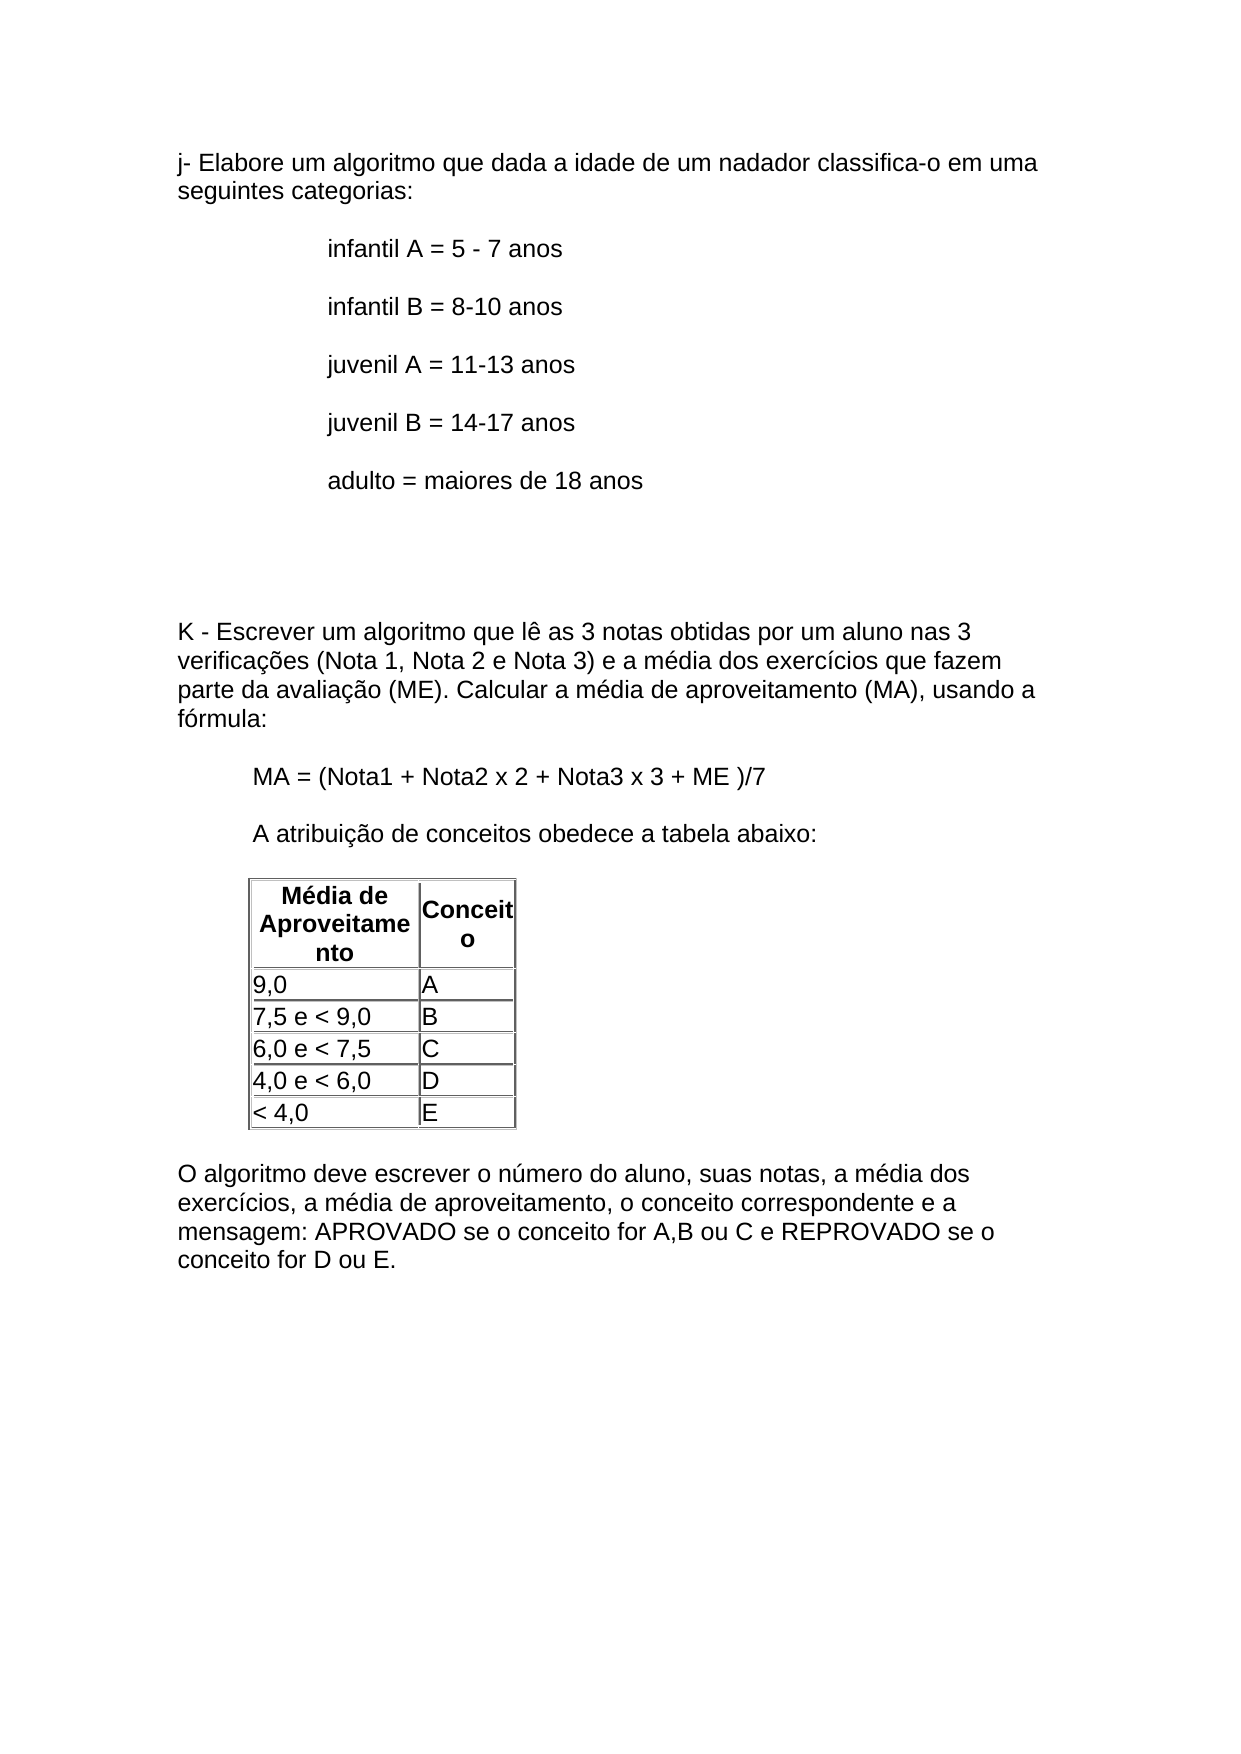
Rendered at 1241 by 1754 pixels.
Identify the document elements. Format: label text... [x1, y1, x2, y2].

text j- Elabore um algoritmo que dada a idade de um nadador classifica-o em uma seguintes categorias: [177, 148, 1063, 205]
text MA = (Nota1 + Nota2 x 2 + Nota3 x 3 + ME )/7 [252, 762, 1063, 790]
text juvenil A = 11-13 anos [327, 350, 1063, 379]
text K - Escrever um algoritmo que lê as 3 notas obtidas por um aluno nas 3 verificações (Nota 1, Nota 2 e Nota 3) e a média dos exercícios que fazem parte da avaliação (ME). Calcular a média de aproveitamento (MA), usando a fórmula: [177, 617, 1063, 732]
table_header Conceito [419, 881, 514, 967]
text adulto = maiores de 18 anos [327, 466, 1063, 495]
text juvenil B = 14-17 anos [327, 408, 1063, 437]
table_cell A [419, 967, 516, 999]
text infantil A = 5 - 7 anos [327, 234, 1063, 263]
table_cell C [419, 1031, 516, 1063]
text O algoritmo deve escrever o número do aluno, suas notas, a média dos exercícios, a média de aproveitamento, o conceito correspondente e a mensagem: APROVADO se o conceito for A,B ou C e REPROVADO se o conceito for D ou E. [177, 1159, 1063, 1274]
table_cell 9,0 [250, 967, 419, 999]
table_cell B [421, 999, 514, 1031]
table_cell 6,0 e < 7,5 [250, 1031, 419, 1063]
text infantil B = 8-10 anos [327, 292, 1063, 321]
table_cell 4,0 e < 6,0 [250, 1063, 418, 1095]
table_cell 7,5 e < 9,0 [252, 999, 418, 1031]
table_cell D [421, 1063, 516, 1095]
table_cell E [419, 1095, 516, 1127]
table_header Média de Aproveitamento [252, 879, 419, 967]
text A atribuição de conceitos obedece a tabela abaixo: [252, 819, 1063, 848]
table_cell < 4,0 [250, 1095, 419, 1127]
